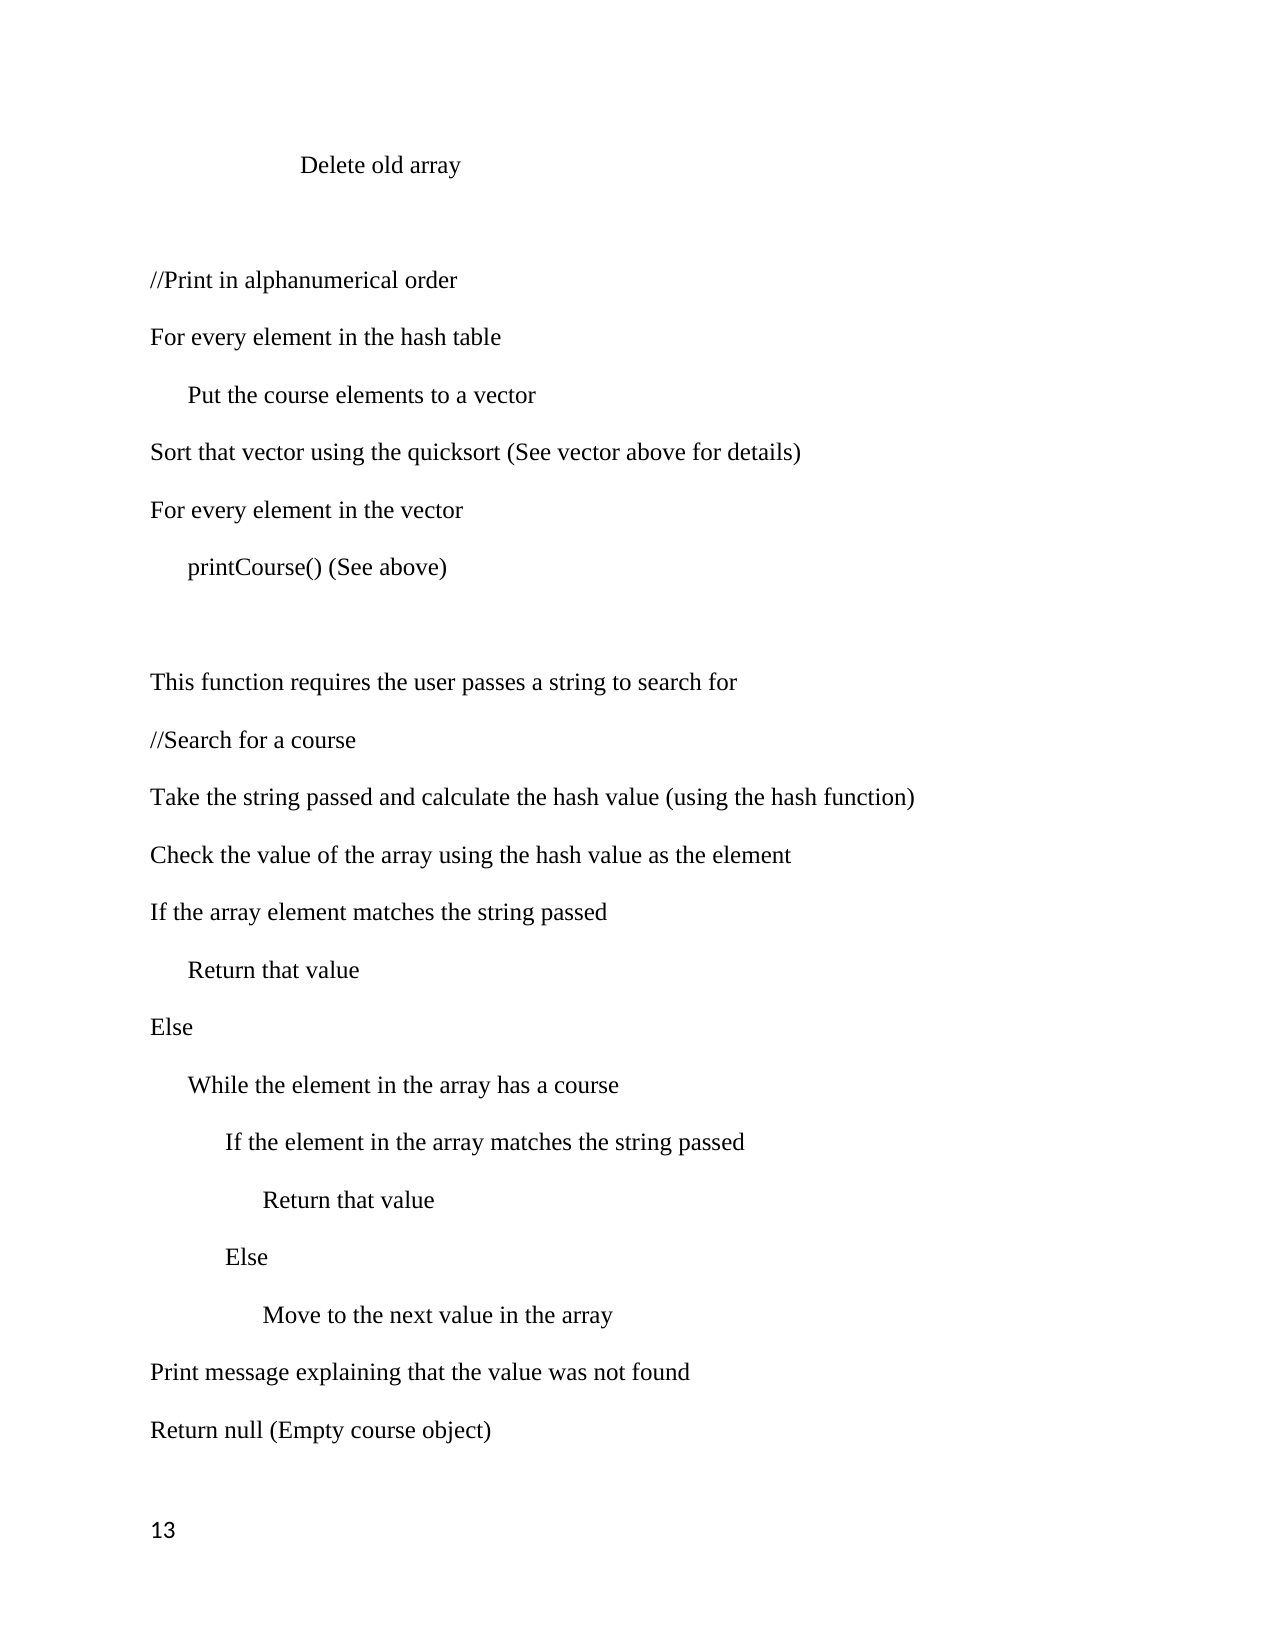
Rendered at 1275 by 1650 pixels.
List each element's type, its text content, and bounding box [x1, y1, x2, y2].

text Print message explaining that the value was not found [150, 1357, 1125, 1386]
text This function requires the user passes a string to search for [150, 667, 1125, 696]
text Take the string passed and calculate the hash value (using the hash function) [150, 782, 1125, 811]
text If the array element matches the string passed [150, 897, 1125, 926]
text Move to the next value in the array [150, 1300, 1125, 1329]
text Return that value [150, 1185, 1125, 1214]
text //Search for a course [150, 725, 1125, 754]
text Return null (Empty course object) [150, 1415, 1125, 1444]
text For every element in the hash table [150, 322, 1125, 351]
text Else [150, 1242, 1125, 1271]
text Else [150, 1012, 1125, 1041]
text printCourse() (See above) [150, 552, 1125, 581]
text Return that value [150, 955, 1125, 984]
text For every element in the vector [150, 495, 1125, 524]
text Check the value of the array using the hash value as the element [150, 840, 1125, 869]
text Sort that vector using the quicksort (See vector above for details) [150, 437, 1125, 466]
text Delete old array [150, 150, 1125, 179]
text If the element in the array matches the string passed [150, 1127, 1125, 1156]
text //Print in alphanumerical order [150, 265, 1125, 294]
text While the element in the array has a course [150, 1070, 1125, 1099]
text Put the course elements to a vector [150, 380, 1125, 409]
